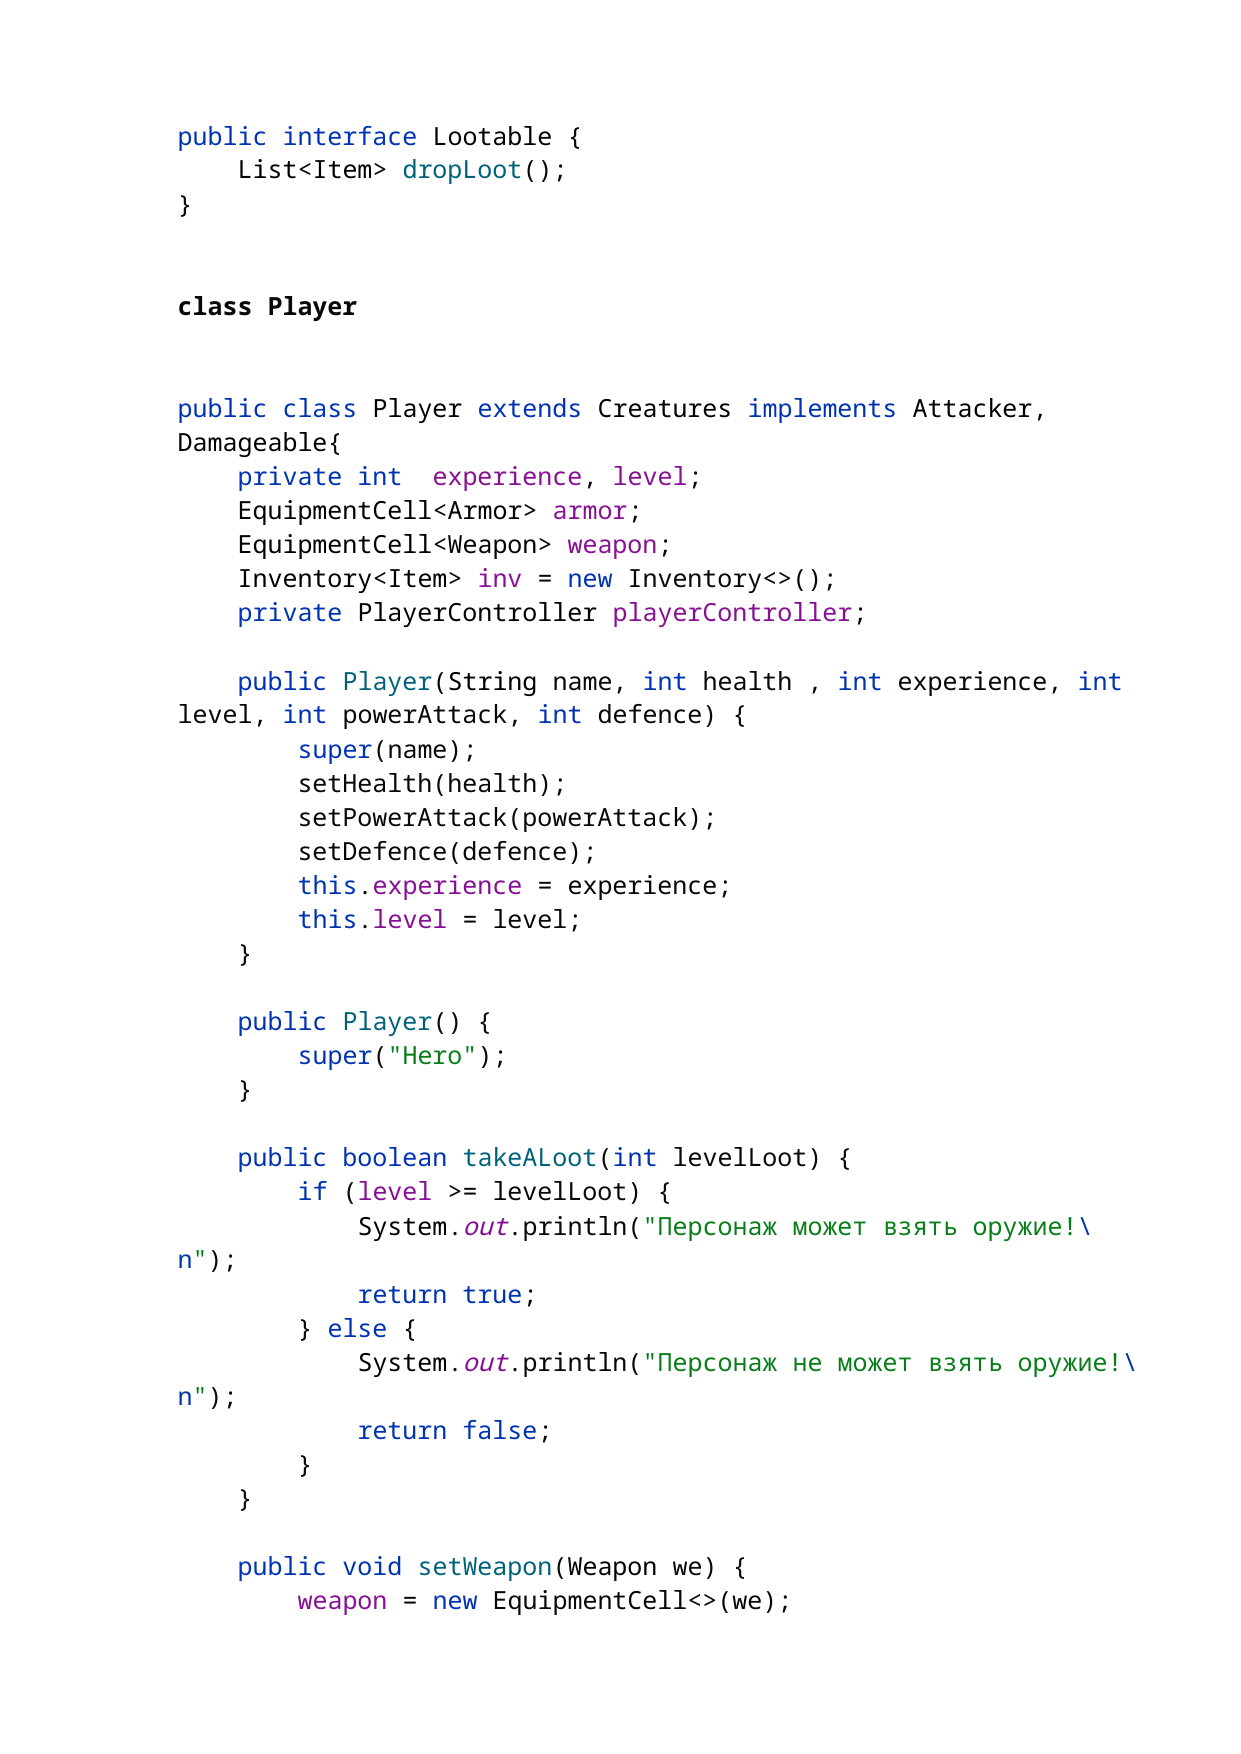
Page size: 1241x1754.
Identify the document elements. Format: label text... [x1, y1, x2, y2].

text class Player [177, 288, 1152, 322]
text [177, 391, 1152, 1617]
text public interface Lootable { List<Item> dropLoot(); } [177, 118, 1152, 220]
